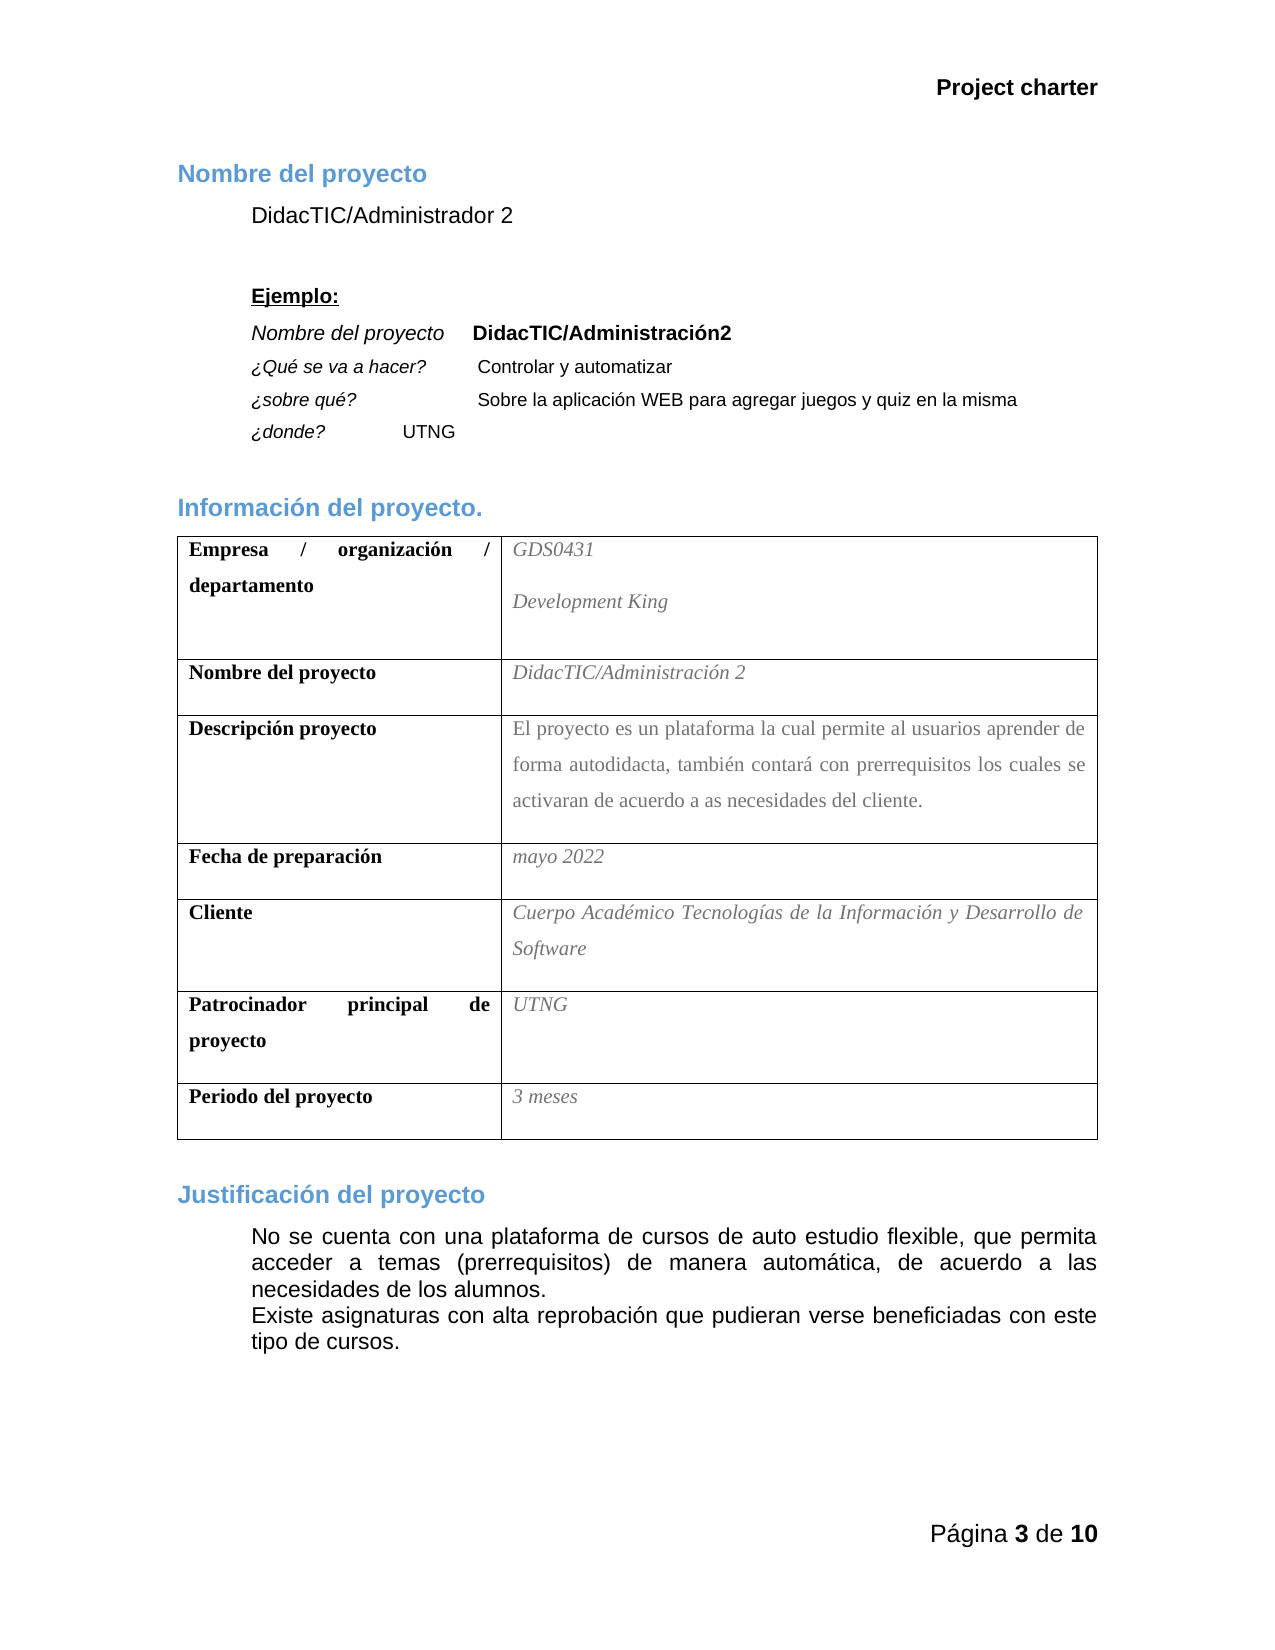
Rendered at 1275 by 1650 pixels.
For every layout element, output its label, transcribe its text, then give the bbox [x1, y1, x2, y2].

table_cell UTNG [502, 992, 1097, 1083]
table_cell DidacTIC/Administración 2 [502, 660, 1097, 715]
table_cell mayo 2022 [502, 844, 1097, 899]
text Ejemplo: [251, 284, 1098, 308]
table_cell Cliente [178, 900, 501, 991]
text No se cuenta con una plataforma de cursos de auto estudio flexible, que permita acceder a temas (prerrequisitos) de manera automática, de acuerdo a las necesidades de los alumnos. [251, 1223, 1098, 1302]
table_header Empresa / organización / departamento [178, 537, 501, 659]
table_cell El proyecto es un plataforma la cual permite al usuarios aprender de forma autodidacta, también contará con prerrequisitos los cuales se activaran de acuerdo a as necesidades del cliente. [502, 716, 1097, 843]
text ¿Qué se va a hacer? Controlar y automatizar [251, 356, 1098, 378]
text Nombre del proyecto [177, 159, 1098, 187]
table_cell Periodo del proyecto [178, 1084, 501, 1139]
table_cell Fecha de preparación [178, 844, 501, 899]
table_header GDS0431 Development King [502, 537, 1097, 659]
text Información del proyecto. [177, 493, 1098, 521]
table_cell Patrocinador principal de proyecto [178, 992, 501, 1083]
table_cell Descripción proyecto [178, 716, 501, 843]
text ¿donde? UTNG [251, 421, 1098, 442]
text ¿sobre qué? Sobre la aplicación WEB para agregar juegos y quiz en la misma [251, 388, 1098, 410]
table_cell Nombre del proyecto [178, 660, 501, 715]
text Justificación del proyecto [177, 1180, 1098, 1208]
table_cell Cuerpo Académico Tecnologías de la Información y Desarrollo de Software [502, 900, 1097, 991]
text Existe asignaturas con alta reprobación que pudieran verse beneficiadas con este tipo de cursos. [251, 1302, 1098, 1354]
text DidacTIC/Administrador 2 [251, 202, 1098, 228]
text Nombre del proyecto DidacTIC/Administración2 [251, 320, 1098, 344]
table_cell 3 meses [502, 1084, 1097, 1139]
